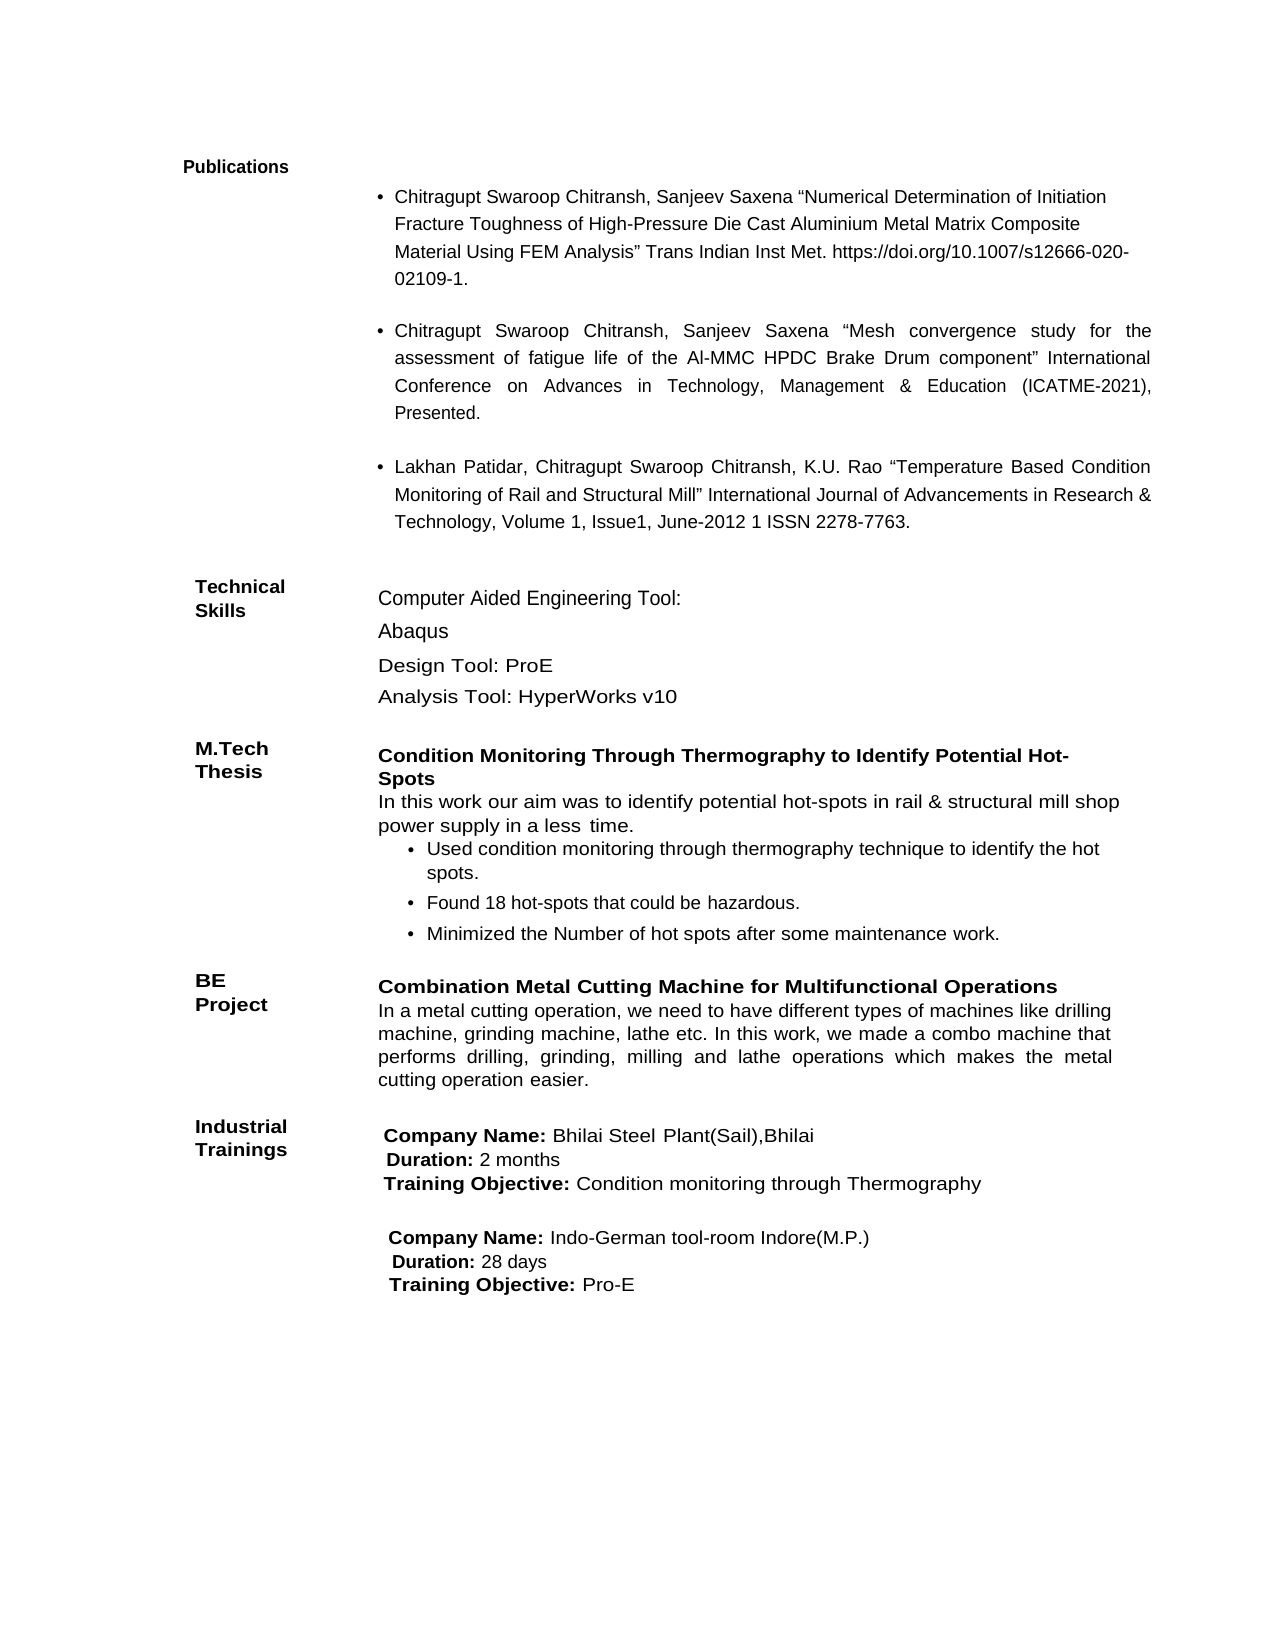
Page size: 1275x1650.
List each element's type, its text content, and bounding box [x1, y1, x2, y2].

text In a metal cutting operation, we need to have different types of machines like drilling machine, grinding machine, lathe etc. In this work, we made a combo machine that performs drilling, grinding, milling and lathe operations which makes the metal cutting operation easier. [378, 999, 1112, 1091]
text Duration: 2 months [321, 1149, 1162, 1170]
text Design Tool: ProE [378, 654, 1162, 676]
text Analysis Tool: HyperWorks v10 [378, 686, 1162, 707]
subtitle Combination Metal Cutting Machine for Multifunctional Operations [378, 976, 1162, 998]
text Company Name: Indo-German tool-room Indore(M.P.) [137, 1227, 1162, 1249]
subtitle Training Objective: Pro-E [195, 1274, 1162, 1296]
text Project [195, 993, 292, 1015]
text BE [195, 970, 292, 991]
list Lakhan Patidar, Chitragupt Swaroop Chitransh, K.U. Rao “Temperature Based Condition Monitoring of Rail and Structural Mill” International Journal of Advancements in Research & Technology, Volume 1, Issue1, June-2012 1 ISSN 2278-7763. [377, 456, 1151, 532]
subtitle M.Tech Thesis [195, 737, 292, 782]
text Computer Aided Engineering Tool: Abaqus [378, 586, 750, 643]
list Used condition monitoring through thermography technique to identify the hot spots. [407, 838, 1110, 883]
subtitle Technical Skills [195, 576, 287, 621]
subtitle Publications [183, 156, 291, 177]
list Minimized the Number of hot spots after some maintenance work. [407, 923, 1162, 944]
text Company Name: Bhilai Steel Plant(Sail),Bhilai [321, 1125, 1162, 1147]
text Industrial Trainings [195, 1116, 289, 1161]
text Condition Monitoring Through Thermography to Identify Potential Hot- Spots [378, 745, 1125, 790]
text Duration: 28 days [137, 1251, 1162, 1272]
text In this work our aim was to identify potential hot-spots in rail & structural mill shop power supply in a less time. [378, 791, 1125, 836]
list Found 18 hot-spots that could be hazardous. [407, 892, 1162, 913]
list Chitragupt Swaroop Chitransh, Sanjeev Saxena “Mesh convergence study for the assessment of fatigue life of the Al-MMC HPDC Brake Drum component” International Conference on Advances in Technology, Management & Education (ICATME-2021), Presented. [377, 319, 1152, 424]
list Chitragupt Swaroop Chitransh, Sanjeev Saxena “Numerical Determination of Initiation Fracture Toughness of High-Pressure Die Cast Aluminium Metal Matrix Composite Material Using FEM Analysis” Trans Indian Inst Met. https://doi.org/10.1007/s12666-020-02109-1. [377, 186, 1149, 290]
text Training Objective: Condition monitoring through Thermography [321, 1172, 1162, 1194]
